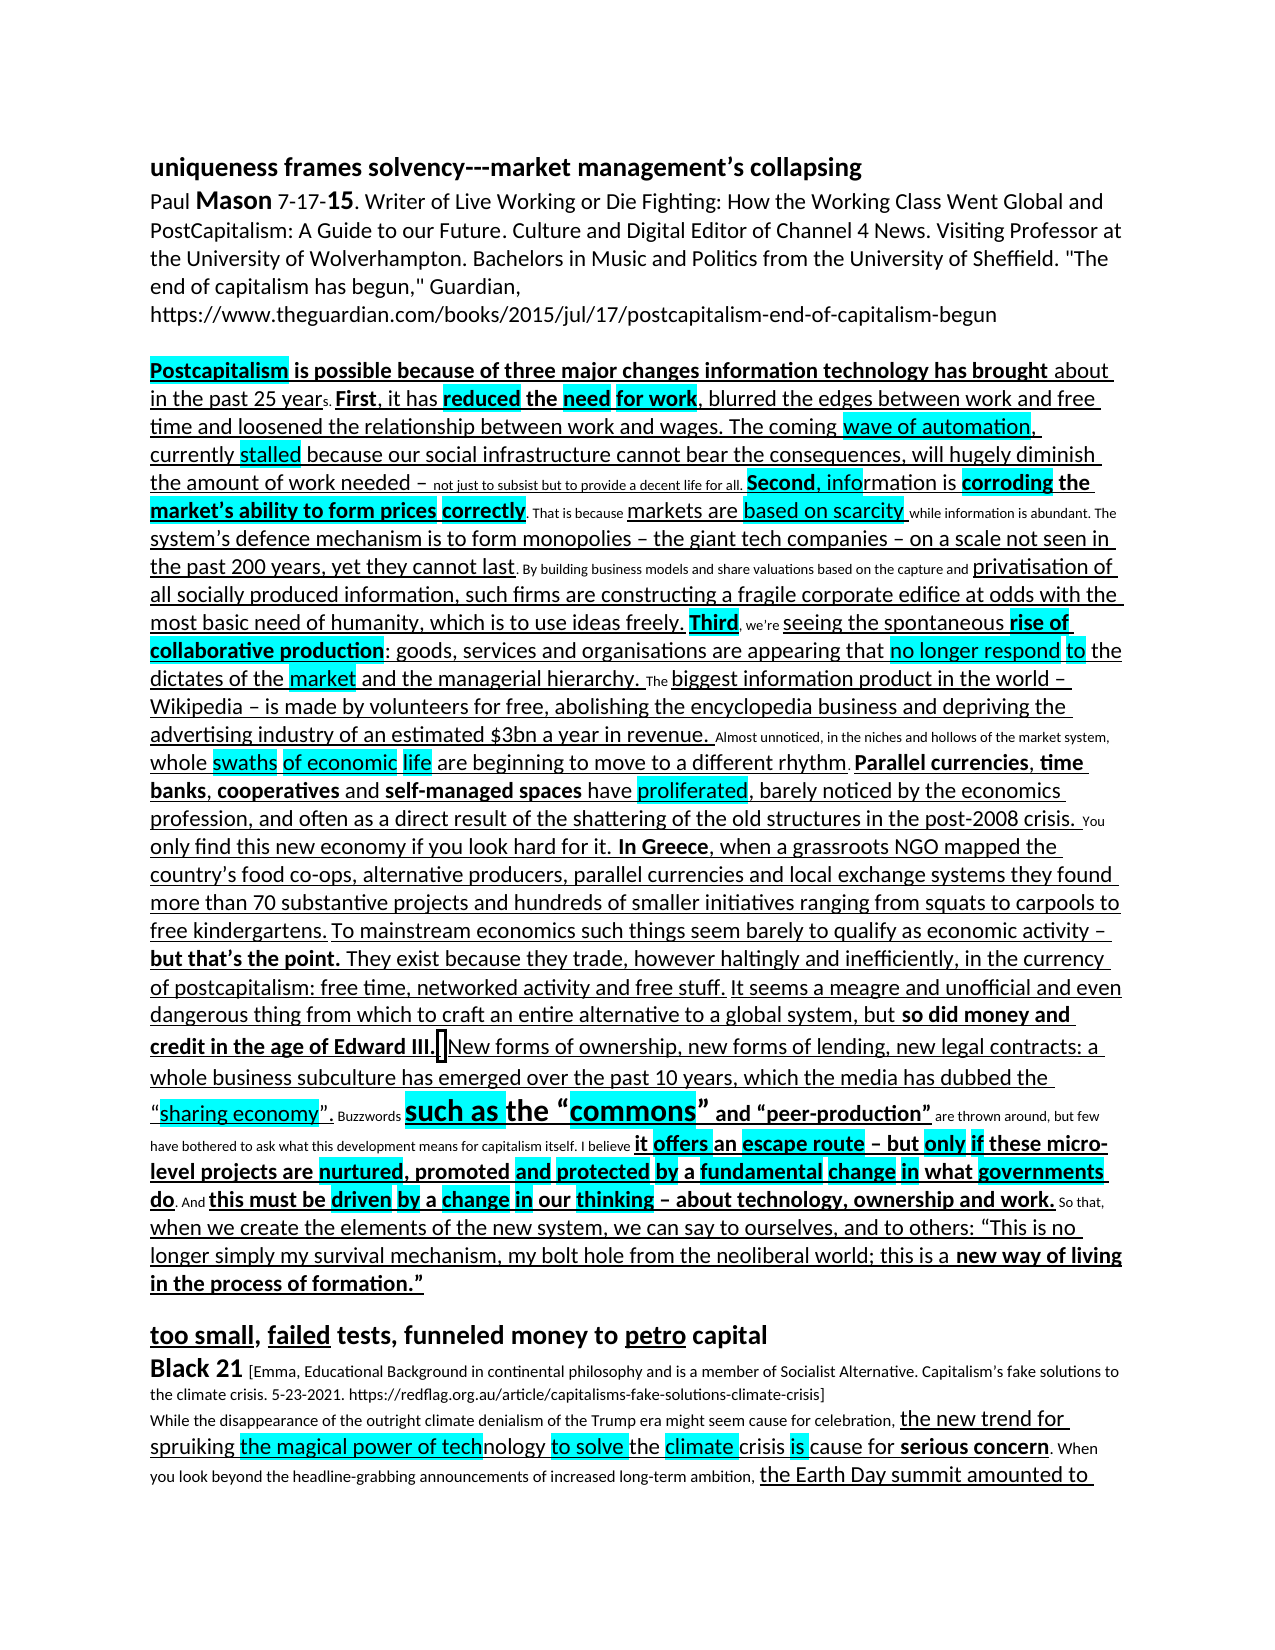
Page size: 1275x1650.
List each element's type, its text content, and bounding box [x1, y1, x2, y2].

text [150, 1404, 1125, 1488]
text Black 21 [Emma, Educational Background in continental philosophy and is a member of Socialist Alternative. Capitalism’s fake solutions to the climate crisis. 5-23-2021. https://redflag.org.au/article/capitalisms-fake-solutions-climate-crisis] [150, 1351, 1125, 1404]
subtitle too small, failed tests, funneled money to petro capital [150, 1318, 1125, 1351]
subtitle uniqueness frames solvency---market management’s collapsing [150, 150, 1125, 183]
text Postcapitalism is possible because of three major changes information technology has brought about in the past 25 years. First, it has reduced the need for work, blurred the edges between work and free time and loosened the relationship between work and wages. The coming wave of automation, currently stalled because our social infrastructure cannot bear the consequences, will hugely diminish the amount of work needed – not just to subsist but to provide a decent life for all. Second, information is corroding the market’s ability to form prices correctly. That is because markets are based on scarcity while information is abundant. The system’s defence mechanism is to form monopolies – the giant tech companies – on a scale not seen in the past 200 years, yet they cannot last. By building business models and share valuations based on the capture and privatisation of all socially produced information, such firms are constructing a fragile corporate edifice at odds with the most basic need of humanity, which is to use ideas freely. Third, we’re seeing the spontaneous rise of collaborative production: goods, services and organisations are appearing that no longer respond to the dictates of the market and the managerial hierarchy. The biggest information product in the world – Wikipedia – is made by volunteers for free, abolishing the encyclopedia business and depriving the advertising industry of an estimated $3bn a year in revenue. Almost unnoticed, in the niches and hollows of the market system, whole swaths of economic life are beginning to move to a different rhythm. Parallel currencies, time banks, cooperatives and self-managed spaces have proliferated, barely noticed by the economics profession, and often as a direct result of the shattering of the old structures in the post-2008 crisis. You only find this new economy if you look hard for it. In Greece, when a grassroots NGO mapped the country’s food co-ops, alternative producers, parallel currencies and local exchange systems they found more than 70 substantive projects and hundreds of smaller initiatives ranging from squats to carpools to free kindergartens. To mainstream economics such things seem barely to qualify as economic activity – but that’s the point. They exist because they trade, however haltingly and inefficiently, in the currency of postcapitalism: free time, networked activity and free stuff. It seems a meagre and unofficial and even dangerous thing from which to craft an entire alternative to a global system, but so did money and credit in the age of Edward III. New forms of ownership, new forms of lending, new legal contracts: a whole business subculture has emerged over the past 10 years, which the media has dubbed the “sharing economy”. Buzzwords such as the “commons” and “peer-production” are thrown around, but few have bothered to ask what this development means for capitalism itself. I believe it offers an escape route – but only if these micro-level projects are nurtured, promoted and protected by a fundamental change in what governments do. And this must be driven by a change in our thinking – about technology, ownership and work. So that, when we create the elements of the new system, we can say to ourselves, and to others: “This is no longer simply my survival mechanism, my bolt hole from the neoliberal world; this is a new way of living in the process of formation.” [150, 356, 1125, 1297]
text Paul Mason 7-17-15. Writer of Live Working or Die Fighting: How the Working Class Went Global and PostCapitalism: A Guide to our Future. Culture and Digital Editor of Channel 4 News. Visiting Professor at the University of Wolverhampton. Bachelors in Music and Politics from the University of Sheffield. "The end of capitalism has begun," Guardian, https://www.theguardian.com/books/2015/jul/17/postcapitalism-end-of-capitalism-begun [150, 183, 1125, 328]
